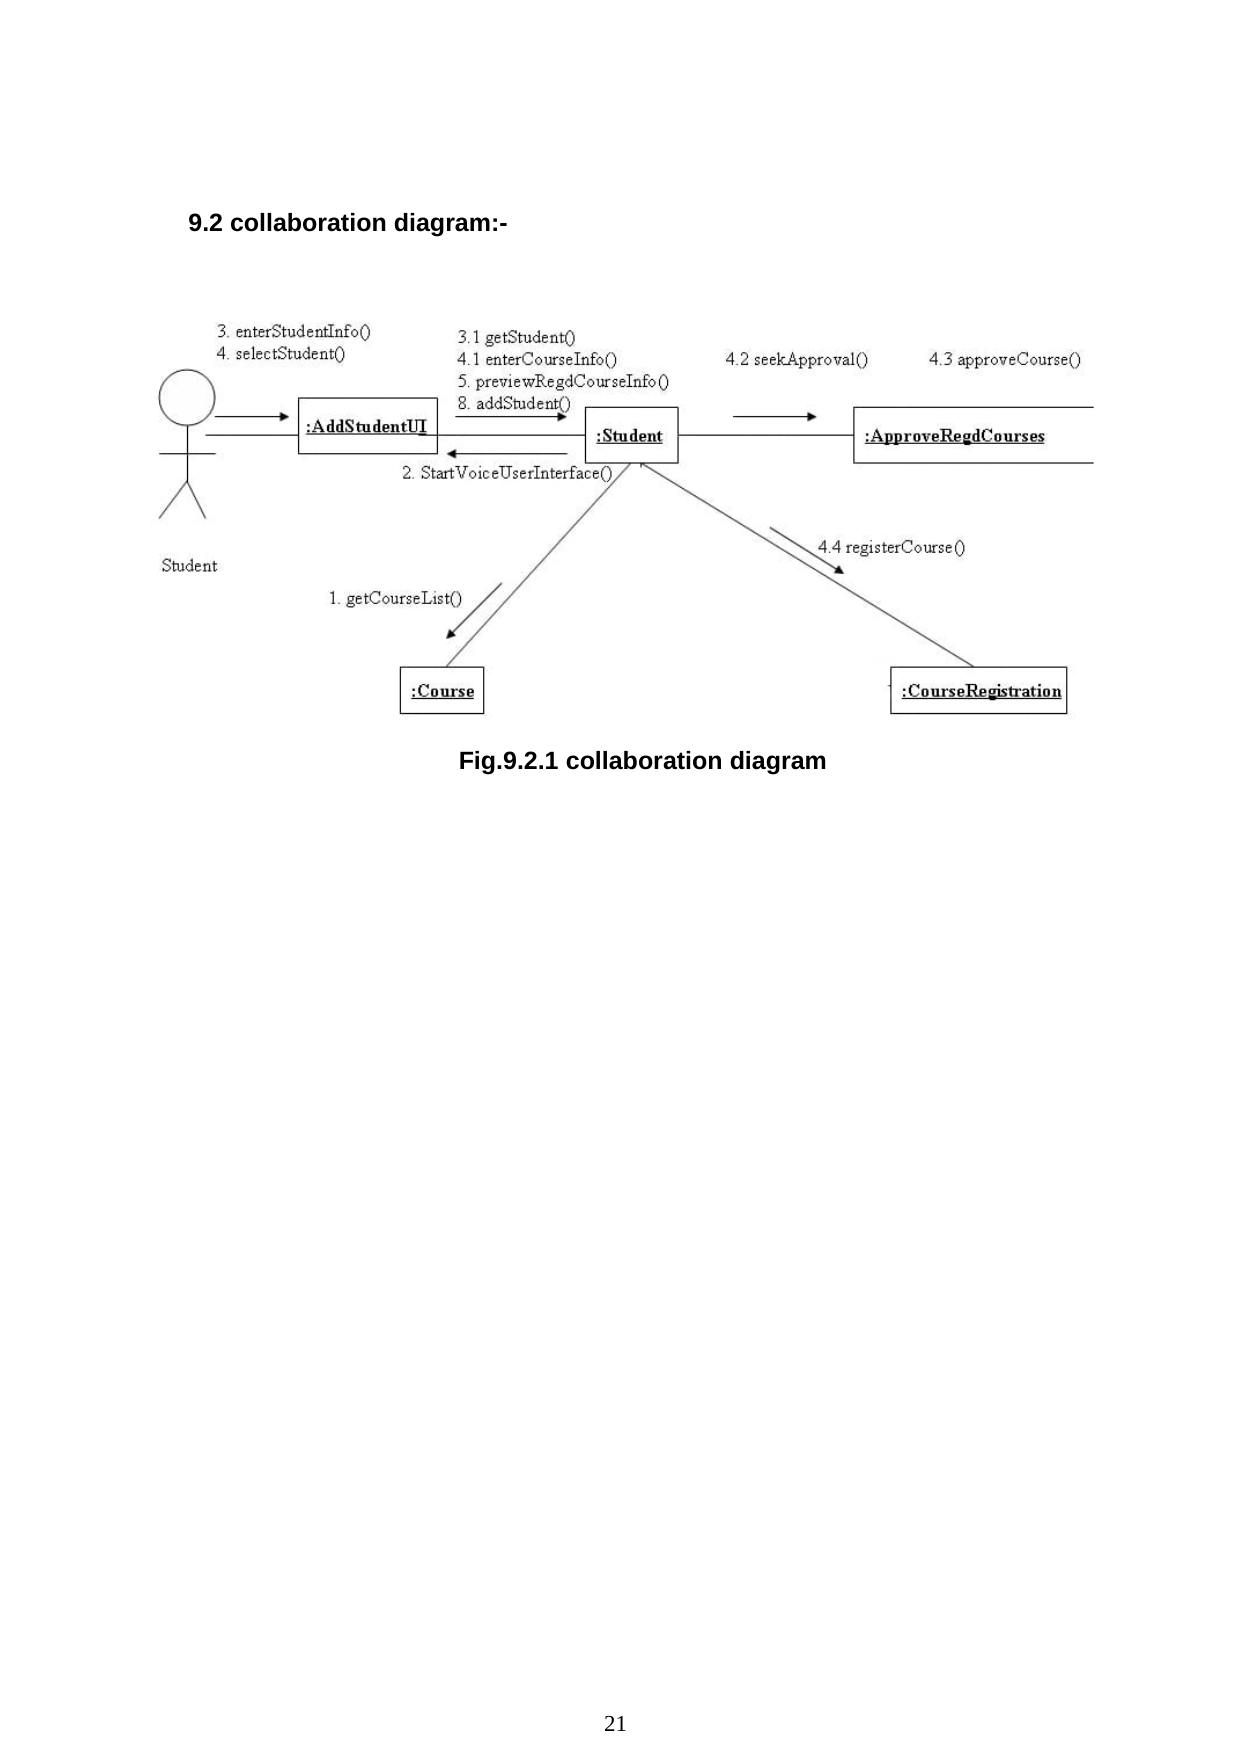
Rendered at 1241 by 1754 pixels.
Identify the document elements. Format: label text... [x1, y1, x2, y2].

text Fig.9.2.1 collaboration diagram [458, 746, 1130, 774]
subtitle collaboration diagram:- [188, 207, 1130, 236]
picture [150, 322, 1094, 720]
